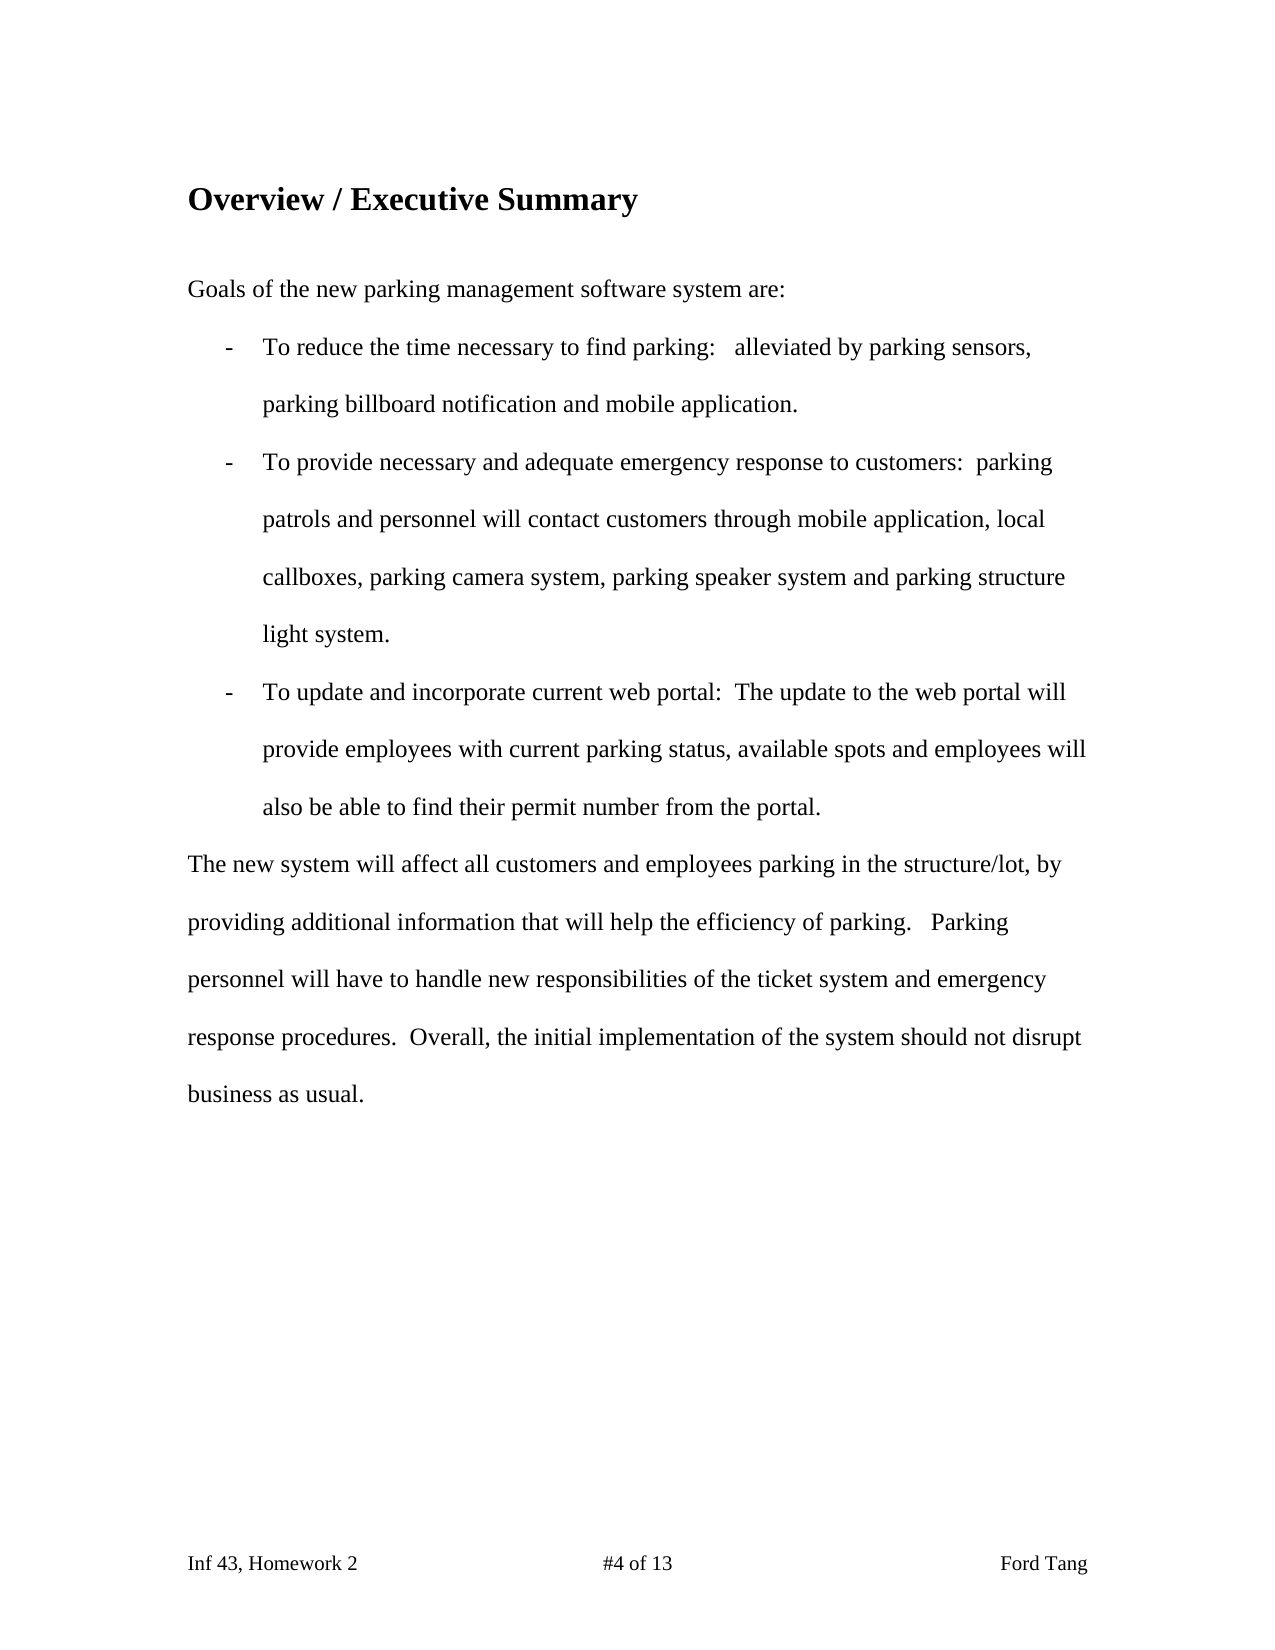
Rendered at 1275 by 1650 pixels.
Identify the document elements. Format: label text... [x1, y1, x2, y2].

subtitle Overview / Executive Summary [187, 179, 1087, 217]
text The new system will affect all customers and employees parking in the structure/lot, by providing additional information that will help the efficiency of parking. Parking personnel will have to handle new responsibilities of the ticket system and emergency response procedures. Overall, the initial implementation of the system should not disrupt business as usual. [187, 849, 1087, 1108]
list To reduce the time necessary to find parking: alleviated by parking sensors, parking billboard notification and mobile application. [225, 332, 1087, 418]
text Goals of the new parking management software system are: [187, 274, 1087, 303]
list To provide necessary and adequate emergency response to customers: parking patrols and personnel will contact customers through mobile application, local callboxes, parking camera system, parking speaker system and parking structure light system. [225, 447, 1087, 648]
list To update and incorporate current web portal: The update to the web portal will provide employees with current parking status, available spots and employees will also be able to find their permit number from the portal. [225, 677, 1087, 821]
